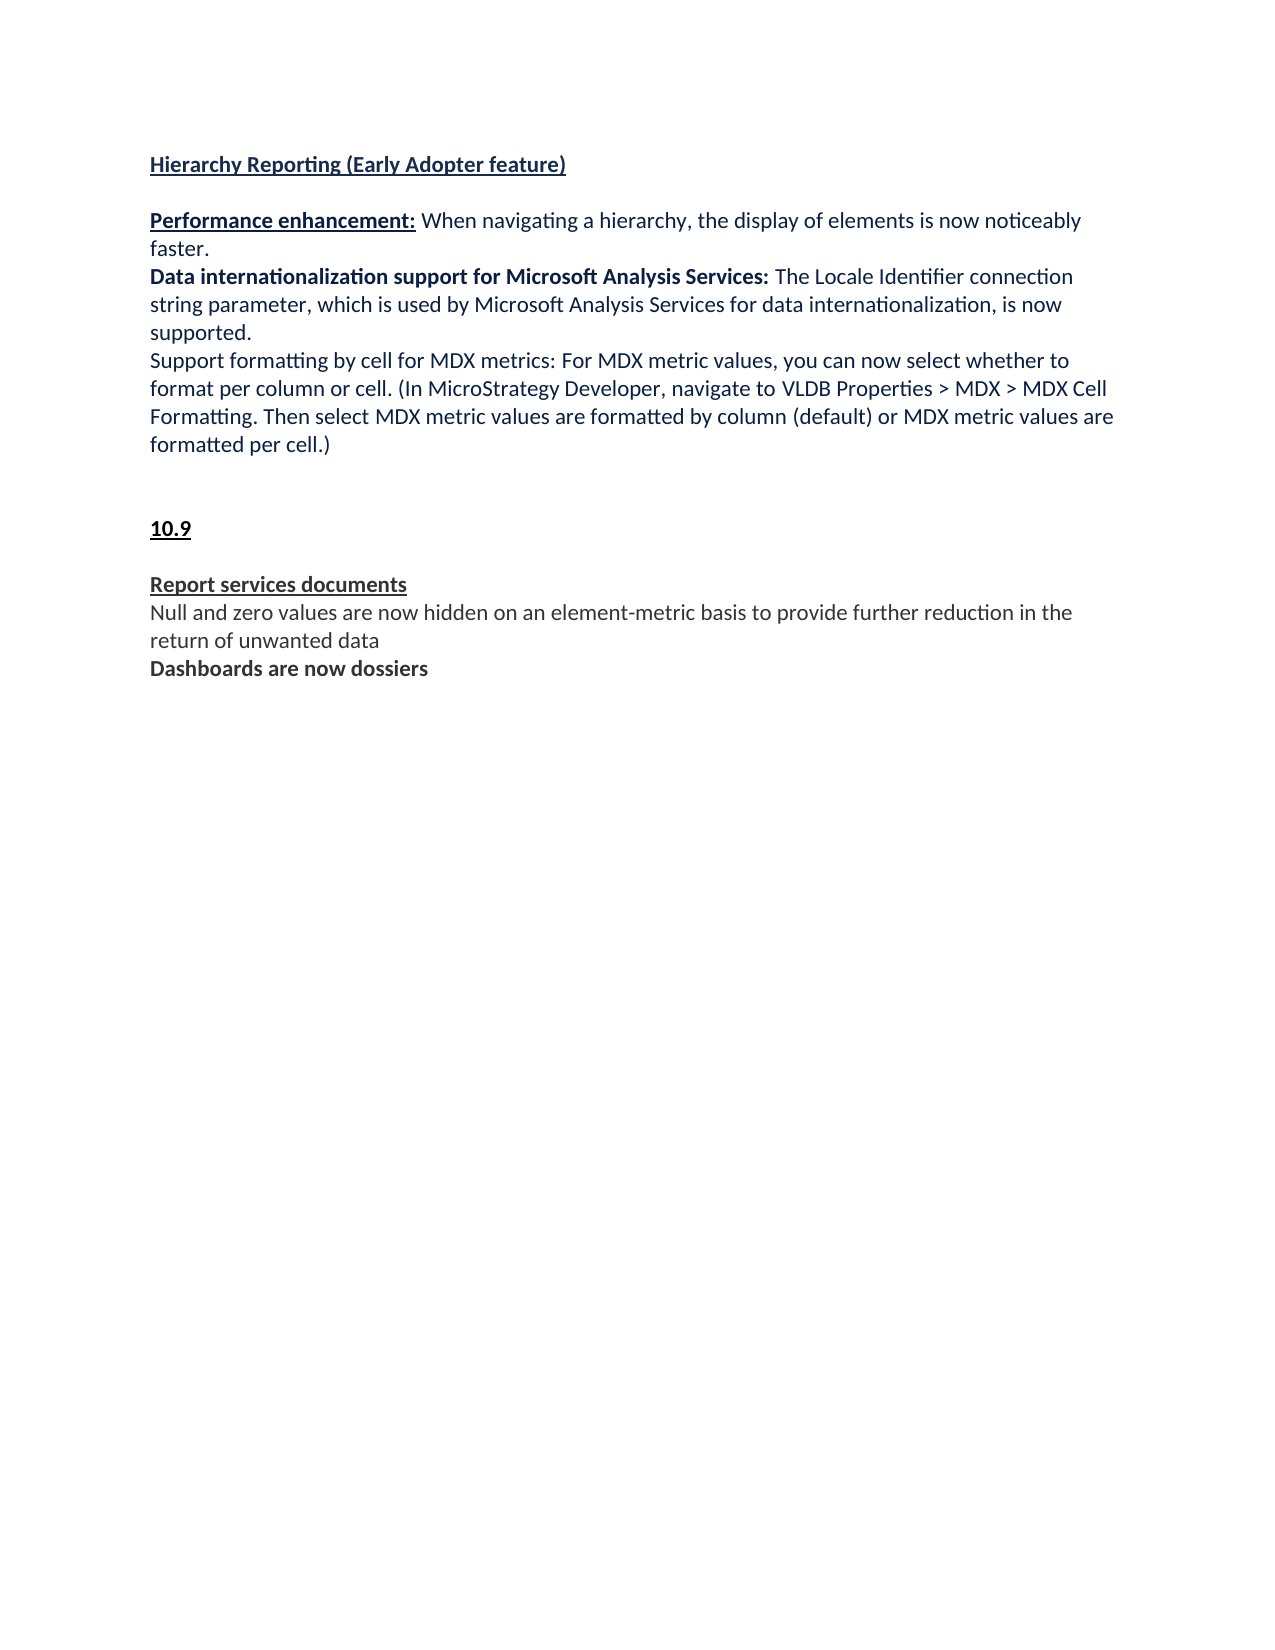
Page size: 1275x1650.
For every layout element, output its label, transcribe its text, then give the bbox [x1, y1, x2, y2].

text Hierarchy Reporting (Early Adopter feature) [150, 150, 1125, 178]
text Data internationalization support for Microsoft Analysis Services: The Locale Identifier connection string parameter, which is used by Microsoft Analysis Services for data internationalization, is now supported. [150, 262, 1125, 346]
text 10.9 [150, 514, 1125, 542]
text Support formatting by cell for MDX metrics: For MDX metric values, you can now select whether to format per column or cell. (In MicroStrategy Developer, navigate to VLDB Properties > MDX > MDX Cell Formatting. Then select MDX metric values are formatted by column (default) or MDX metric values are formatted per cell.) [150, 346, 1125, 458]
text Dashboards are now dossiers [150, 654, 1125, 682]
text Report services documents [150, 570, 1125, 598]
text Performance enhancement: When navigating a hierarchy, the display of elements is now noticeably faster. [150, 206, 1125, 262]
text Null and zero values are now hidden on an element-metric basis to provide further reduction in the return of unwanted data [150, 598, 1125, 654]
